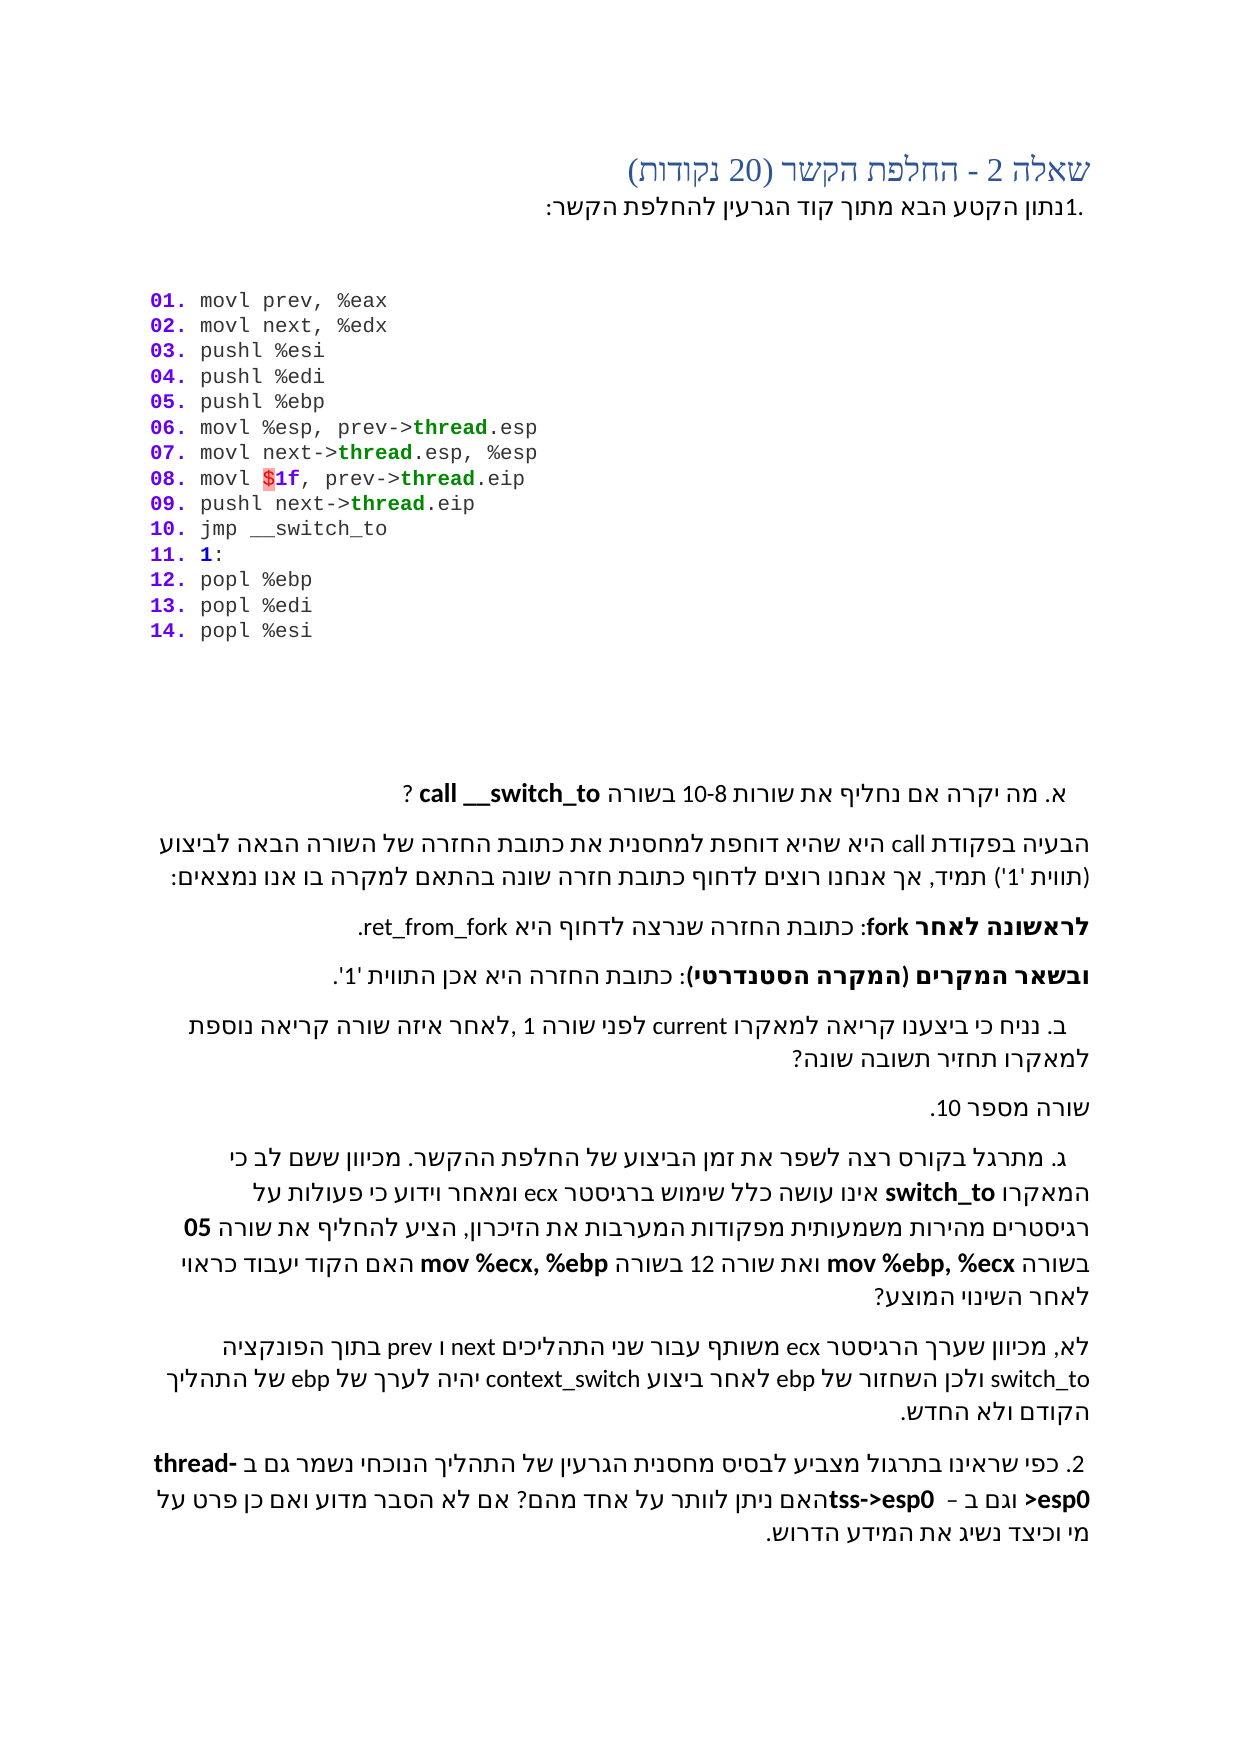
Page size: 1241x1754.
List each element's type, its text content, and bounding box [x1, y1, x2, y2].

text 04. pushl %edi [150, 364, 1090, 389]
text לראשונה לאחר fork: כתובת החזרה שנרצה לדחוף היא ret_from_fork. [150, 911, 1090, 941]
text 05. pushl %ebp [150, 389, 1090, 415]
text ג. מתרגל בקורס רצה לשפר את זמן הביצוע של החלפת ההקשר. מכיוון ששם לב כי המאקרו switch_to אינו עושה כלל שימוש ברגיסטר ecx ומאחר וידוע כי פעולות על רגיסטרים מהירות משמעותית מפקודות המערבות את הזיכרון, הציע להחליף את שורה 05 בשורה mov %ebp, %ecx ואת שורה 12 בשורה mov %ecx, %ebp האם הקוד יעבוד כראוי לאחר השינוי המוצע? [150, 1142, 1090, 1312]
text 02. movl next, %edx [150, 313, 1090, 339]
text 13. popl %edi [150, 593, 1090, 618]
text 11. 1: [150, 542, 1090, 567]
text 12. popl %ebp [150, 567, 1090, 593]
text 07. movl next->thread.esp, %esp [150, 440, 1090, 466]
subtitle שאלה 2 - החלפת הקשר (20 נקודות) [150, 150, 1090, 188]
text לא, מכיוון שערך הרגיסטר ecx משותף עבור שני התהליכים next ו prev בתוך הפונקציה switch_to ולכן השחזור של ebp לאחר ביצוע context_switch יהיה לערך של ebp של התהליך הקודם ולא החדש. [150, 1331, 1090, 1427]
text 10. jmp __switch_to [150, 517, 1090, 542]
text ובשאר המקרים (המקרה הסטנדרטי): כתובת החזרה היא אכן התווית '1'. [150, 960, 1090, 991]
text 14. popl %esi [150, 618, 1090, 644]
text ב. נניח כי ביצענו קריאה למאקרו current לפני שורה 1 ,לאחר איזה שורה קריאה נוספת למאקרו תחזיר תשובה שונה? [150, 1010, 1090, 1073]
text 01. movl prev, %eax [150, 288, 1090, 313]
text שורה מספר 10. [150, 1092, 1090, 1123]
text 03. pushl %esi [150, 339, 1090, 364]
text 08. movl $1f, prev->thread.eip [150, 466, 1090, 491]
text 09. pushl next->thread.eip [150, 491, 1090, 517]
text א. מה יקרה אם נחליף את שורות 10-8 בשורה call __switch_to ? [150, 776, 1090, 809]
text 06. movl %esp, prev->thread.esp [150, 415, 1090, 440]
text .1נתון הקטע הבא מתוך קוד הגרעין להחלפת הקשר: [150, 191, 1090, 222]
text 2. כפי שראינו בתרגול מצביע לבסיס מחסנית הגרעין של התהליך הנוכחי נשמר גם ב thread->esp0 וגם ב – tss->esp0האם ניתן לוותר על אחד מהם? אם לא הסבר מדוע ואם כן פרט על מי וכיצד נשיג את המידע הדרוש. [150, 1446, 1090, 1548]
text הבעיה בפקודת call היא שהיא דוחפת למחסנית את כתובת החזרה של השורה הבאה לביצוע (תווית '1') תמיד, אך אנחנו רוצים לדחוף כתובת חזרה שונה בהתאם למקרה בו אנו נמצאים: [150, 828, 1090, 892]
